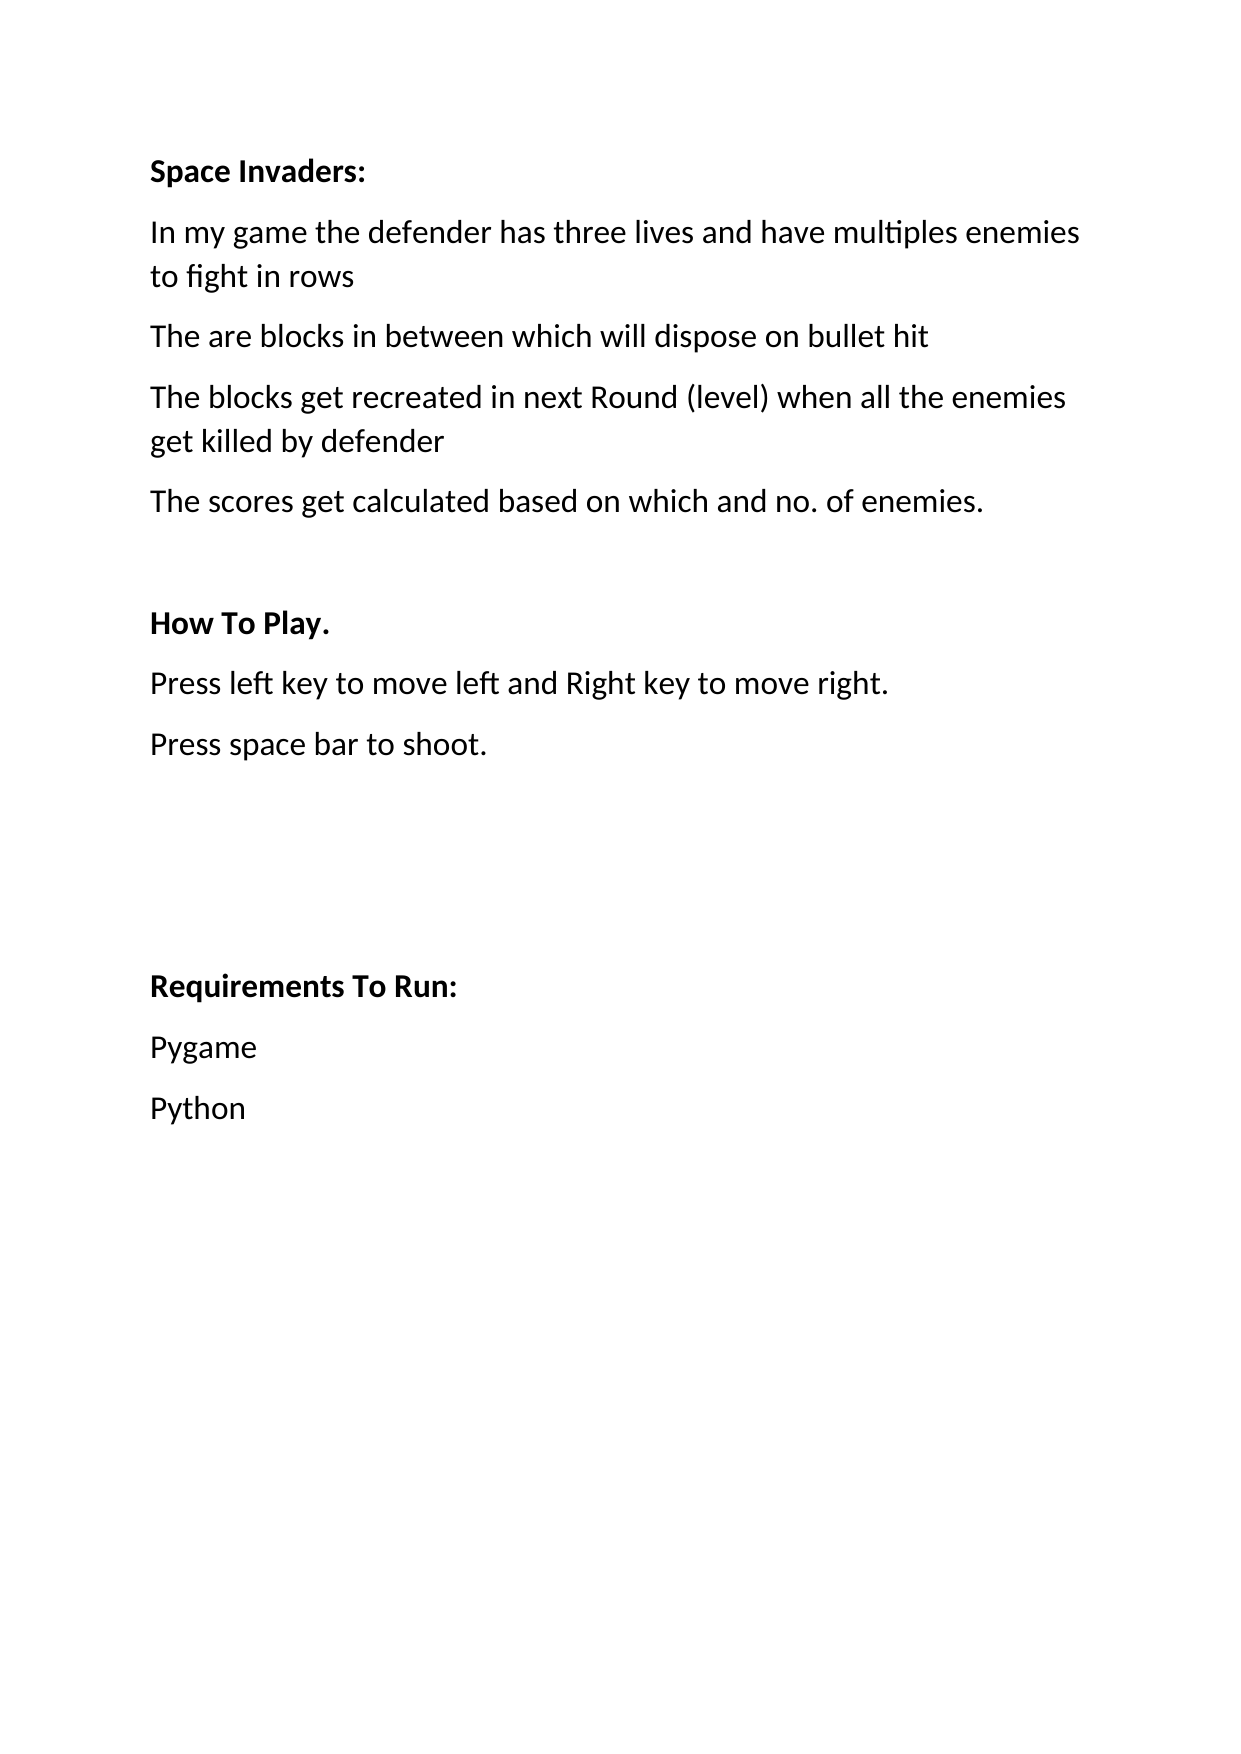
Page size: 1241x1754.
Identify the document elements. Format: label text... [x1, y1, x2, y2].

text Space Invaders: [150, 150, 1090, 191]
text In my game the defender has three lives and have multiples enemies to fight in rows [150, 211, 1090, 295]
text Pygame [150, 1026, 1090, 1067]
text How To Play. [150, 602, 1090, 642]
text Requirements To Run: [150, 965, 1090, 1006]
text The blocks get recreated in next Round (level) when all the enemies get killed by defender [150, 376, 1090, 461]
text The scores get calculated based on which and no. of enemies. [150, 480, 1090, 521]
text Press left key to move left and Right key to move right. [150, 662, 1090, 703]
text The are blocks in between which will dispose on bullet hit [150, 315, 1090, 356]
text Press space bar to shoot. [150, 723, 1090, 764]
text Python [150, 1087, 1090, 1127]
